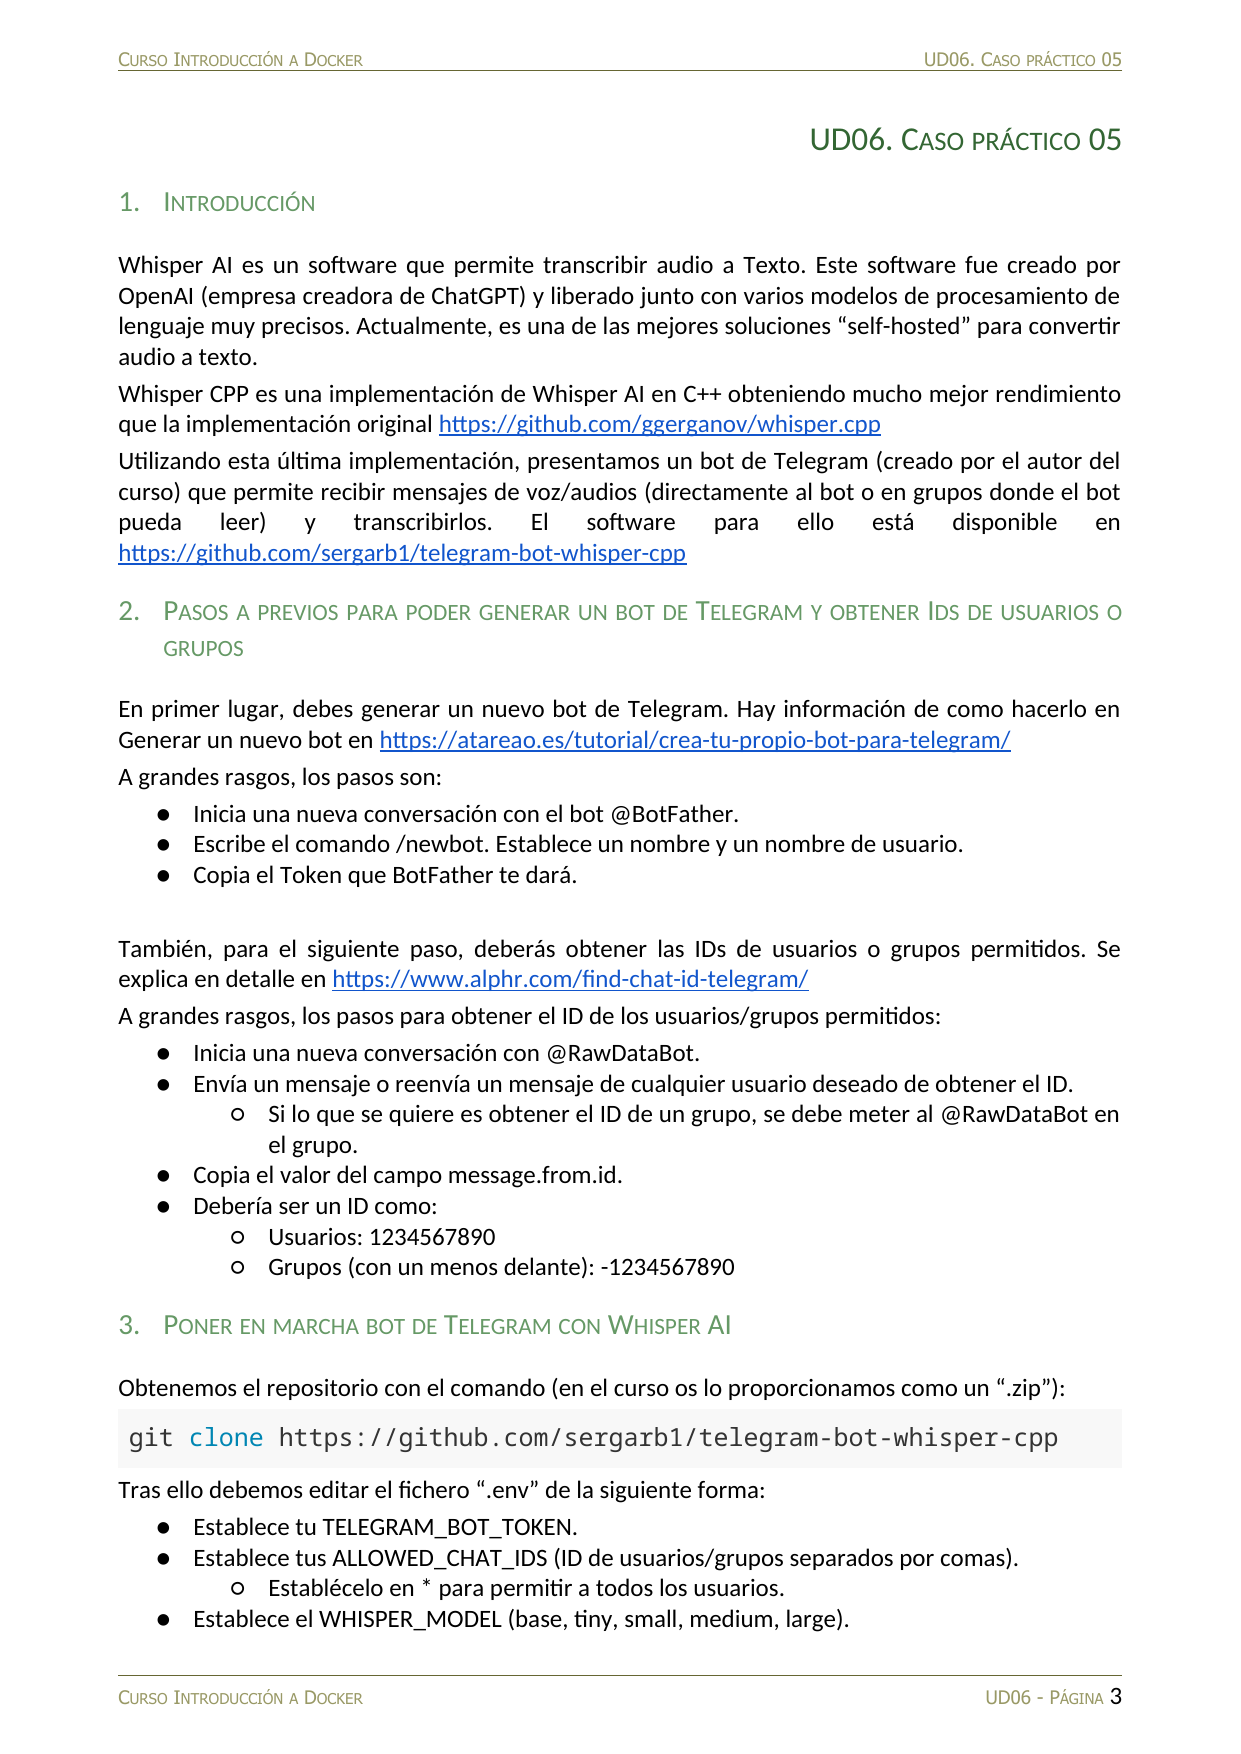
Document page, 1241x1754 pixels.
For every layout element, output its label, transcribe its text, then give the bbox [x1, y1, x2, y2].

text A grandes rasgos, los pasos son: [118, 761, 1122, 792]
list Establece tu TELEGRAM_BOT_TOKEN. [156, 1511, 1122, 1542]
text A grandes rasgos, los pasos para obtener el ID de los usuarios/grupos permitidos: [118, 1001, 1122, 1031]
text Obtenemos el repositorio con el comando (en el curso os lo proporcionamos como un “.zip”): [118, 1372, 1122, 1403]
subtitle Pasos a previos para poder generar un bot de Telegram y obtener Ids de usuarios o grupos [118, 592, 1122, 663]
list Usuarios: 1234567890 [231, 1221, 1122, 1251]
list Establece tus ALLOWED_CHAT_IDS (ID de usuarios/grupos separados por comas). [156, 1542, 1122, 1572]
list Grupos (con un menos delante): -1234567890 [231, 1251, 1122, 1282]
text Utilizando esta última implementación, presentamos un bot de Telegram (creado por el autor del curso) que permite recibir mensajes de voz/audios (directamente al bot o en grupos donde el bot pueda leer) y transcribirlos. El software para ello está disponible en https://github.com/sergarb1/telegram-bot-whisper-cpp [118, 445, 1122, 567]
table_header git clone https://github.com/sergarb1/telegram-bot-whisper-cpp [118, 1409, 1122, 1468]
list Copia el Token que BotFather te dará. [156, 859, 1122, 889]
text Whisper CPP es una implementación de Whisper AI en C++ obteniendo mucho mejor rendimiento que la implementación original https://github.com/ggerganov/whisper.cpp [118, 378, 1122, 439]
text UD06. Caso práctico 05 [118, 118, 1122, 159]
list Si lo que se quiere es obtener el ID de un grupo, se debe meter al @RawDataBot en el grupo. [231, 1098, 1122, 1159]
list Establécelo en * para permitir a todos los usuarios. [231, 1572, 1122, 1603]
list Establece el WHISPER_MODEL (base, tiny, small, medium, large). [156, 1603, 1122, 1633]
list Debería ser un ID como: [156, 1190, 1122, 1221]
text Whisper AI es un software que permite transcribir audio a Texto. Este software fue creado por OpenAI (empresa creadora de ChatGPT) y liberado junto con varios modelos de procesamiento de lenguaje muy precisos. Actualmente, es una de las mejores soluciones “self-hosted” para convertir audio a texto. [118, 249, 1122, 371]
text También, para el siguiente paso, deberás obtener las IDs de usuarios o grupos permitidos. Se explica en detalle en https://www.alphr.com/find-chat-id-telegram/ [118, 933, 1122, 994]
text En primer lugar, debes generar un nuevo bot de Telegram. Hay información de como hacerlo en Generar un nuevo bot en https://atareao.es/tutorial/crea-tu-propio-bot-para-telegram/ [118, 693, 1122, 754]
list Escribe el comando /newbot. Establece un nombre y un nombre de usuario. [156, 828, 1122, 859]
list Inicia una nueva conversación con @RawDataBot. [156, 1037, 1122, 1068]
text Tras ello debemos editar el fichero “.env” de la siguiente forma: [118, 1474, 1122, 1505]
list Envía un mensaje o reenvía un mensaje de cualquier usuario deseado de obtener el ID. [156, 1068, 1122, 1098]
list Inicia una nueva conversación con el bot @BotFather. [156, 798, 1122, 828]
subtitle Poner en marcha bot de Telegram con Whisper AI [118, 1306, 1122, 1342]
subtitle Introducción [118, 183, 1122, 219]
list Copia el valor del campo message.from.id. [156, 1159, 1122, 1190]
